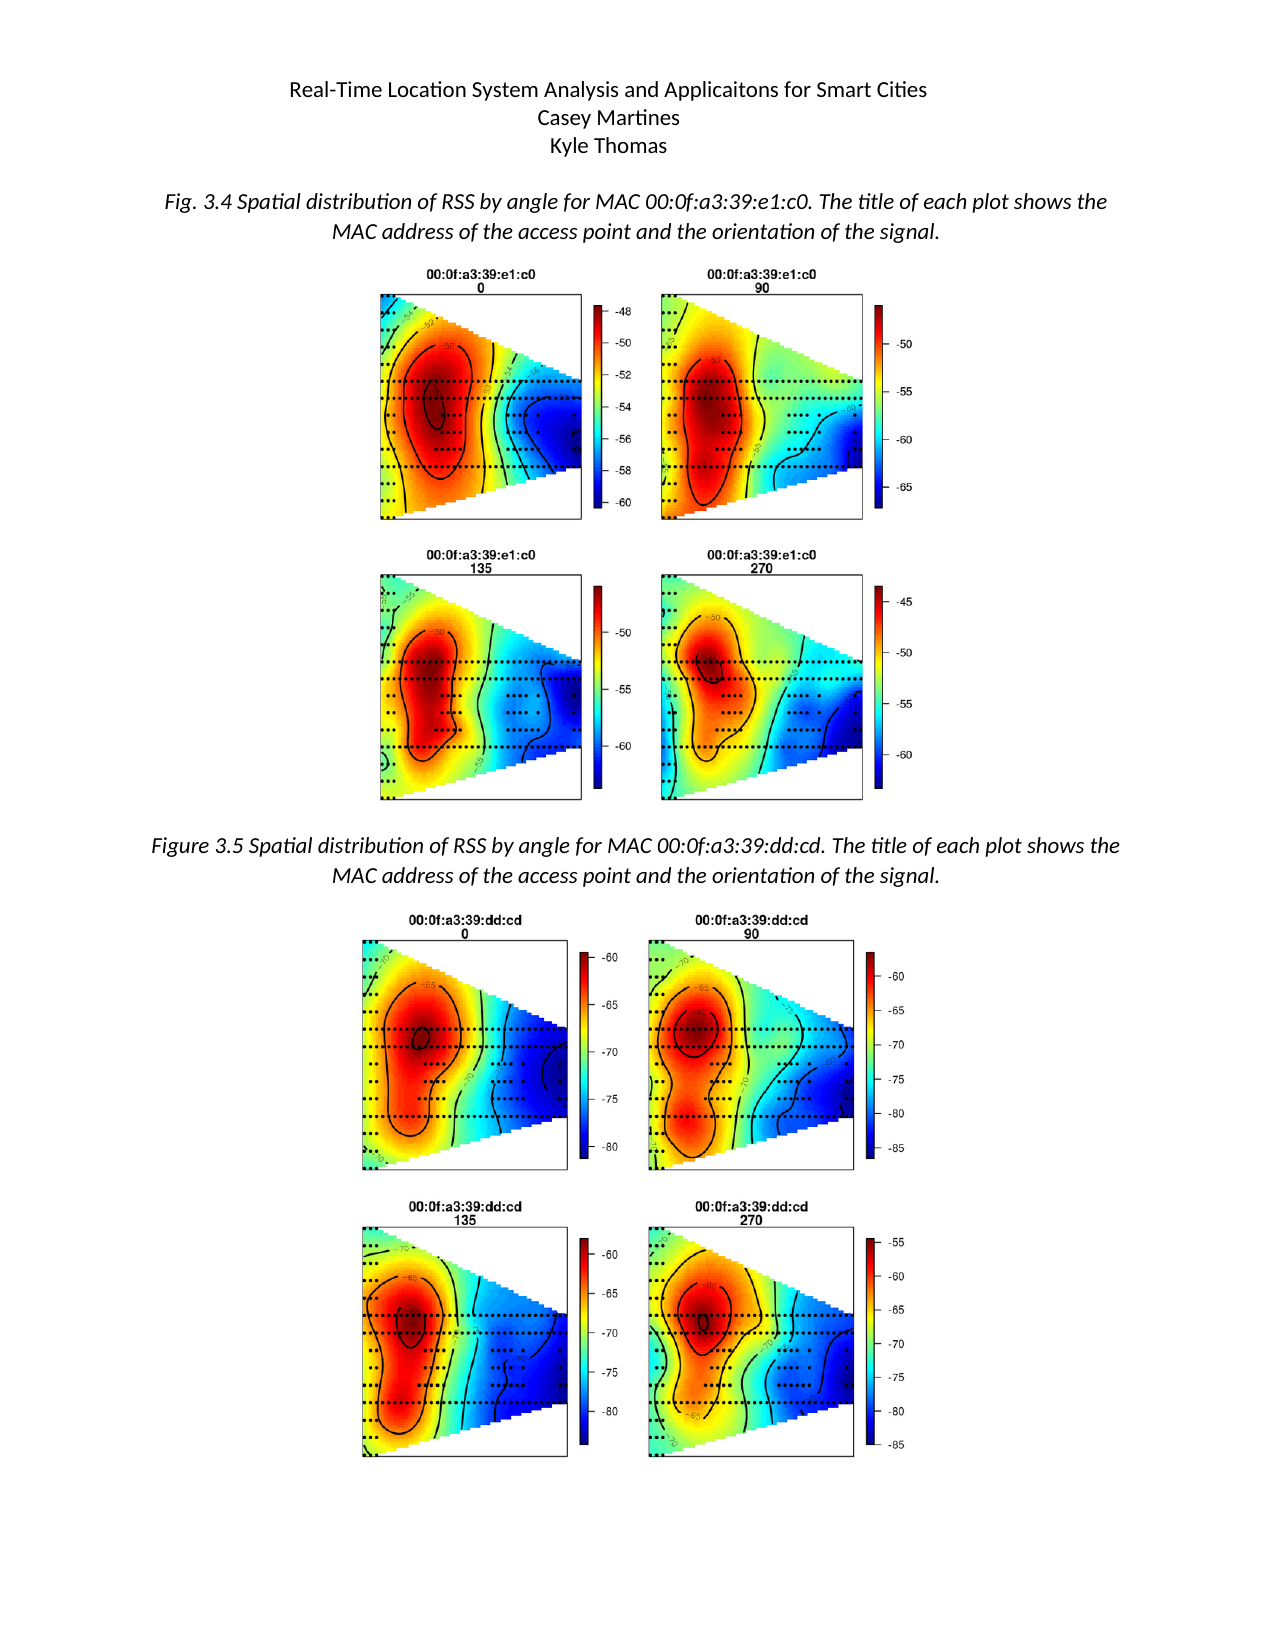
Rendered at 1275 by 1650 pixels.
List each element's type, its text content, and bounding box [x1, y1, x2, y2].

text Fig. 3.4 Spatial distribution of RSS by angle for MAC 00:0f:a3:39:e1:c0. The title of each plot shows the MAC address of the access point and the orientation of the signal. [150, 187, 1125, 245]
picture [328, 908, 947, 1467]
picture [345, 264, 930, 813]
text Figure 3.5 Spatial distribution of RSS by angle for MAC 00:0f:a3:39:dd:cd. The title of each plot shows the MAC address of the access point and the orientation of the signal. [150, 831, 1125, 890]
